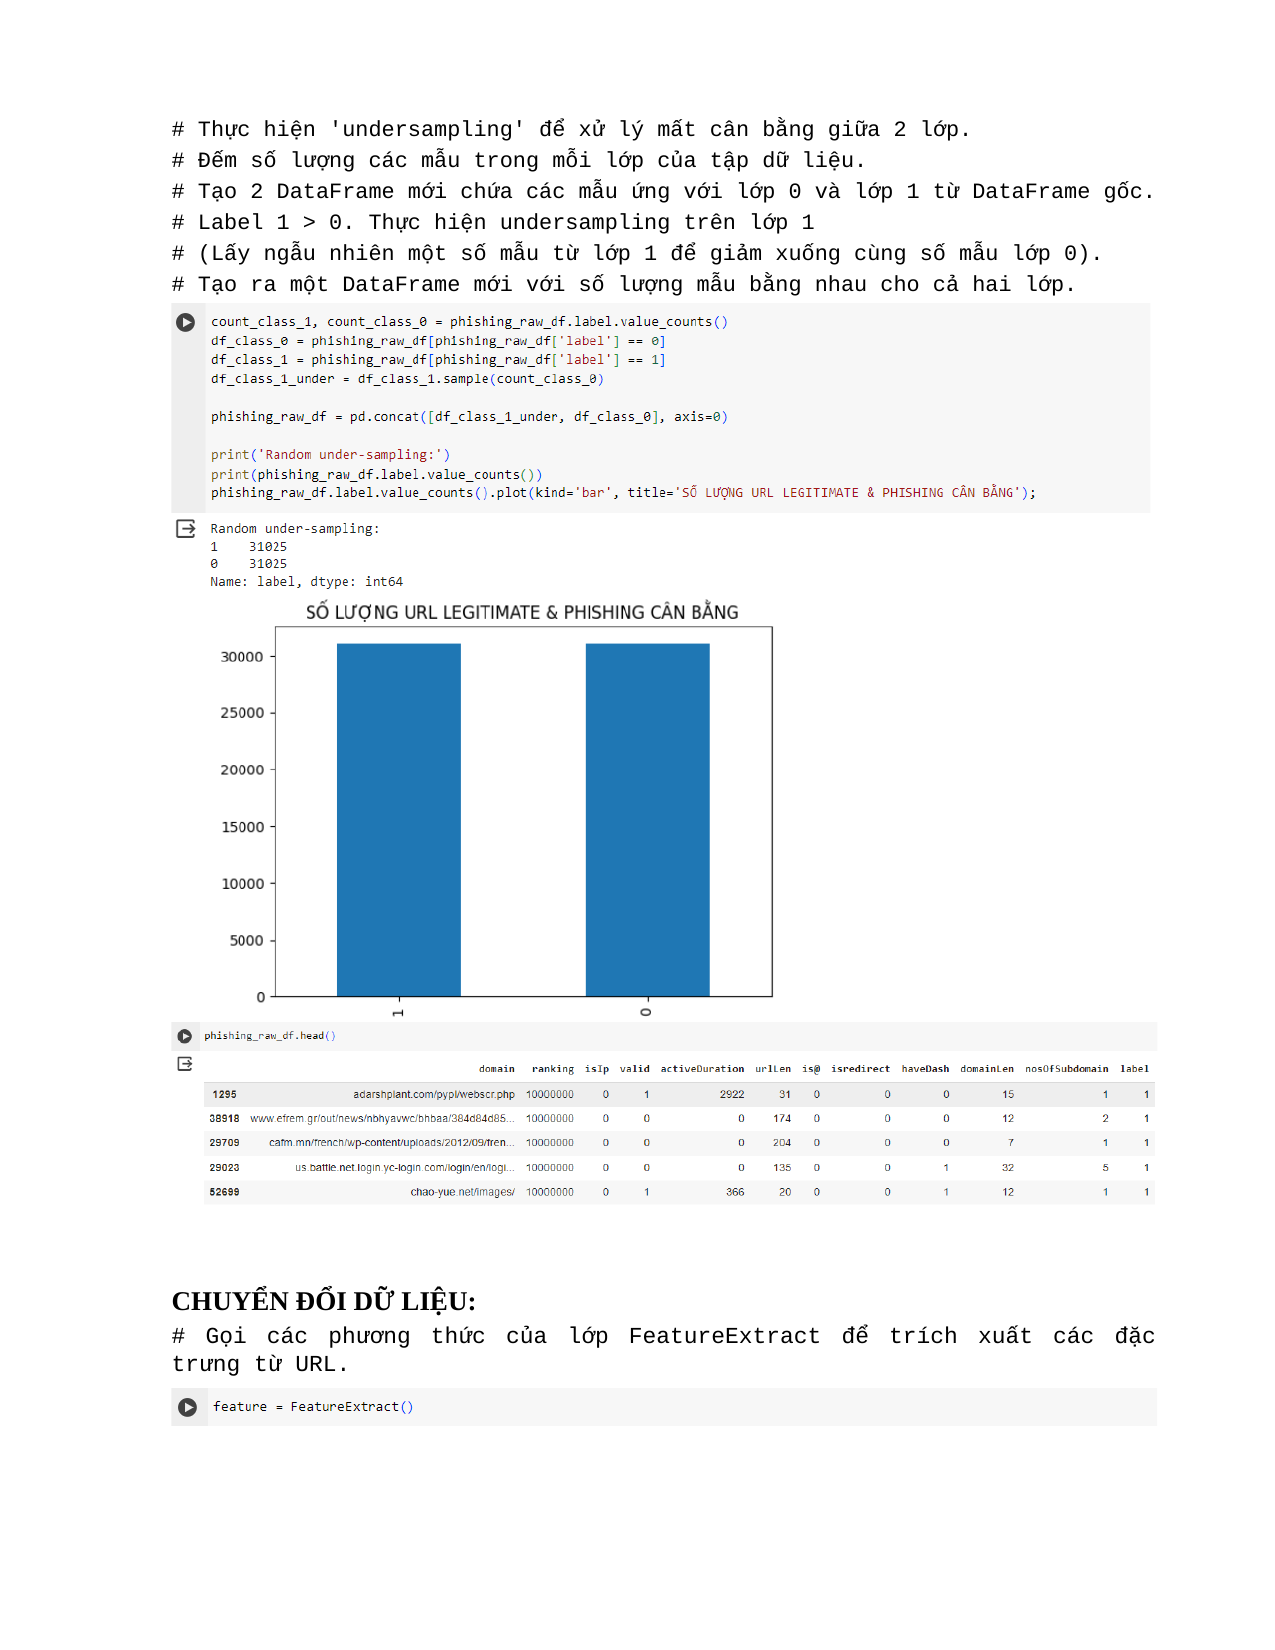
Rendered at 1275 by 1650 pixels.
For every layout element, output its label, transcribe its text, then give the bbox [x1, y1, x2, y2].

text # (Lấy ngẫu nhiên một số mẫu từ lớp 1 để giảm xuống cùng số mẫu lớp 0). [171, 242, 1157, 267]
text # Tạo ra một DataFrame mới với số lượng mẫu bằng nhau cho cả hai lớp. [171, 273, 1157, 298]
text # Đếm số lượng các mẫu trong mỗi lớp của tập dữ liệu. [171, 149, 1157, 174]
text # Label 1 > 0. Thực hiện undersampling trên lớp 1 [171, 211, 1157, 236]
picture [171, 303, 1151, 1021]
text CHUYỂN ĐỔI DỮ LIỆU: [171, 1285, 1157, 1316]
text # Gọi các phương thức của lớp FeatureExtract để trích xuất các đặc trưng từ URL. [171, 1325, 1157, 1378]
picture [171, 1022, 1158, 1208]
text # Tạo 2 DataFrame mới chứa các mẫu ứng với lớp 0 và lớp 1 từ DataFrame gốc. [171, 180, 1157, 205]
picture [171, 1388, 1158, 1426]
text # Thực hiện 'undersampling' để xử lý mất cân bằng giữa 2 lớp. [171, 118, 1161, 143]
